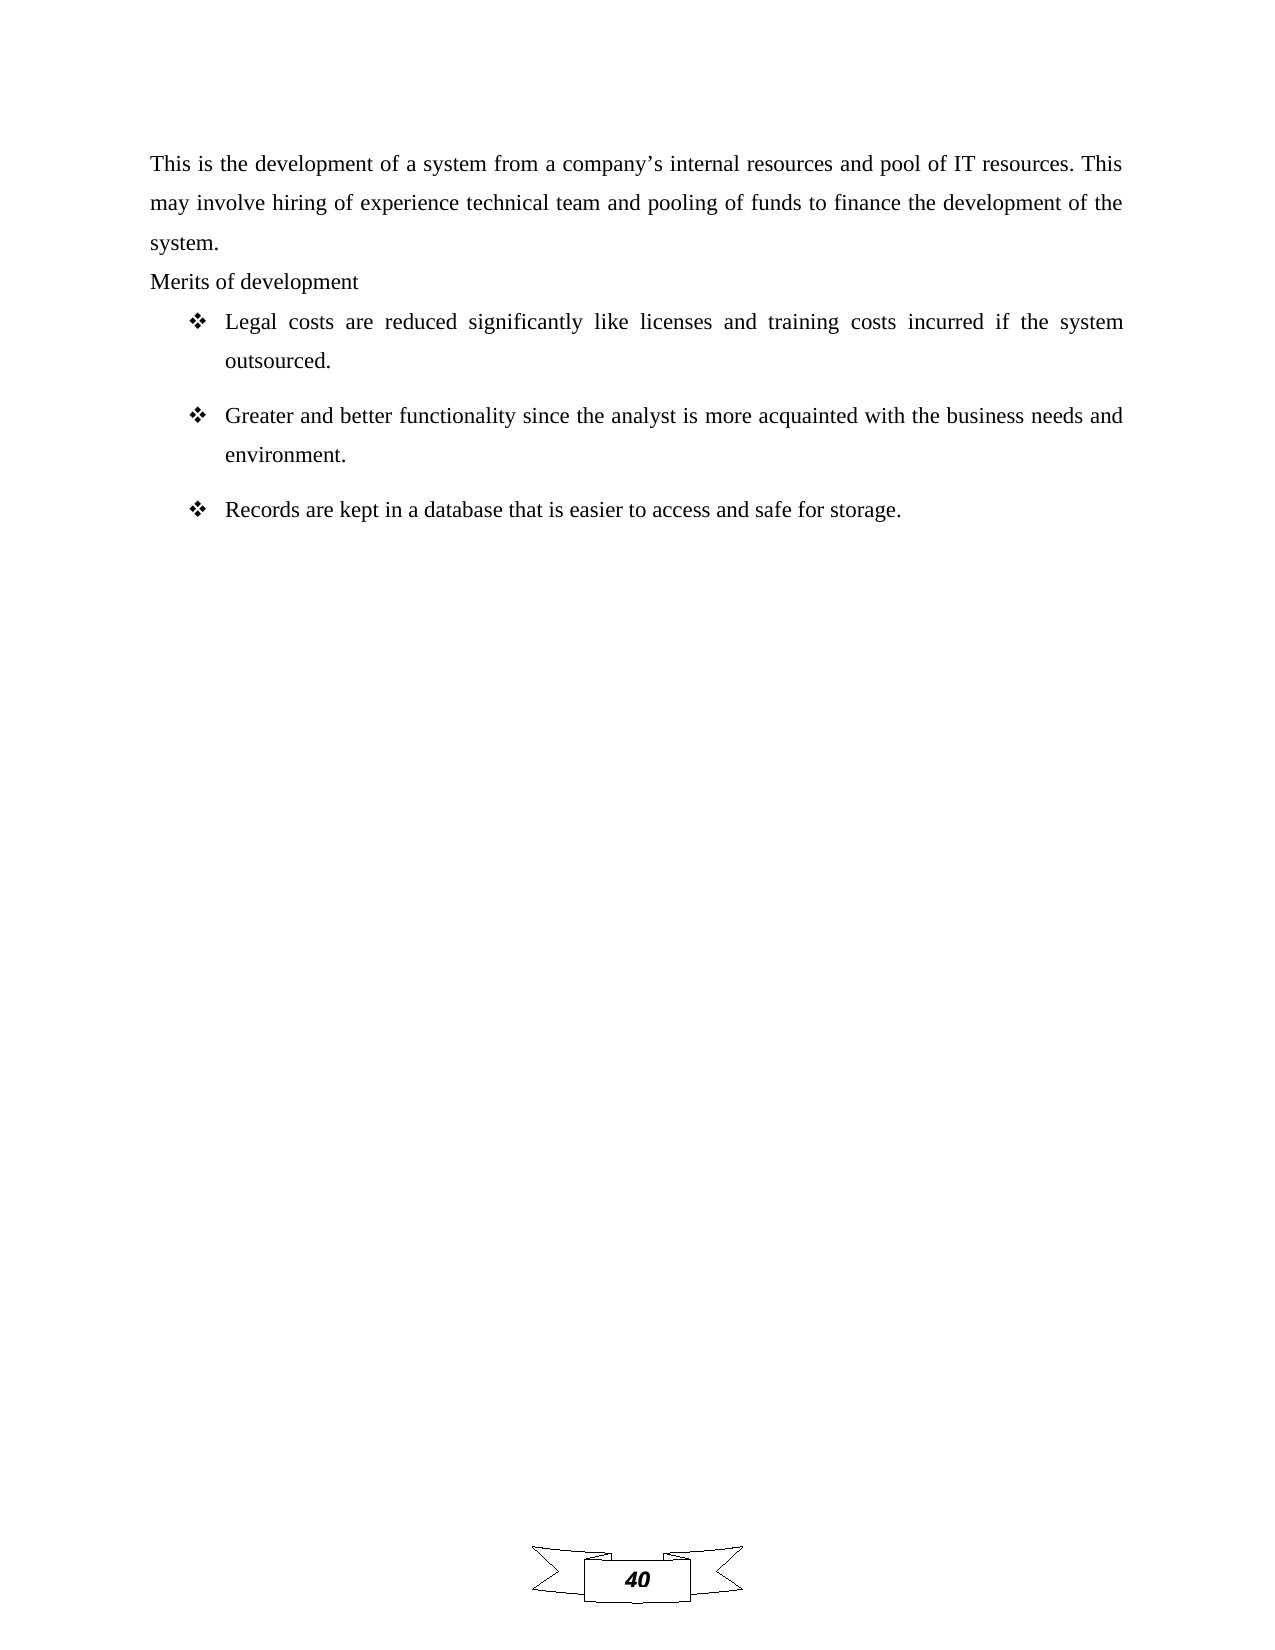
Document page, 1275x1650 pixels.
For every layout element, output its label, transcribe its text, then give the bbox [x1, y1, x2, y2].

list Records are kept in a database that is easier to access and safe for storage. [187, 496, 1125, 522]
text Merits of development [150, 268, 1125, 295]
text This is the development of a system from a company’s internal resources and pool of IT resources. This may involve hiring of experience technical team and pooling of funds to finance the development of the system. [150, 150, 1125, 255]
list Greater and better functionality since the analyst is more acquainted with the business needs and environment. [187, 402, 1125, 468]
list Legal costs are reduced significantly like licenses and training costs incurred if the system outsourced. [187, 308, 1125, 374]
